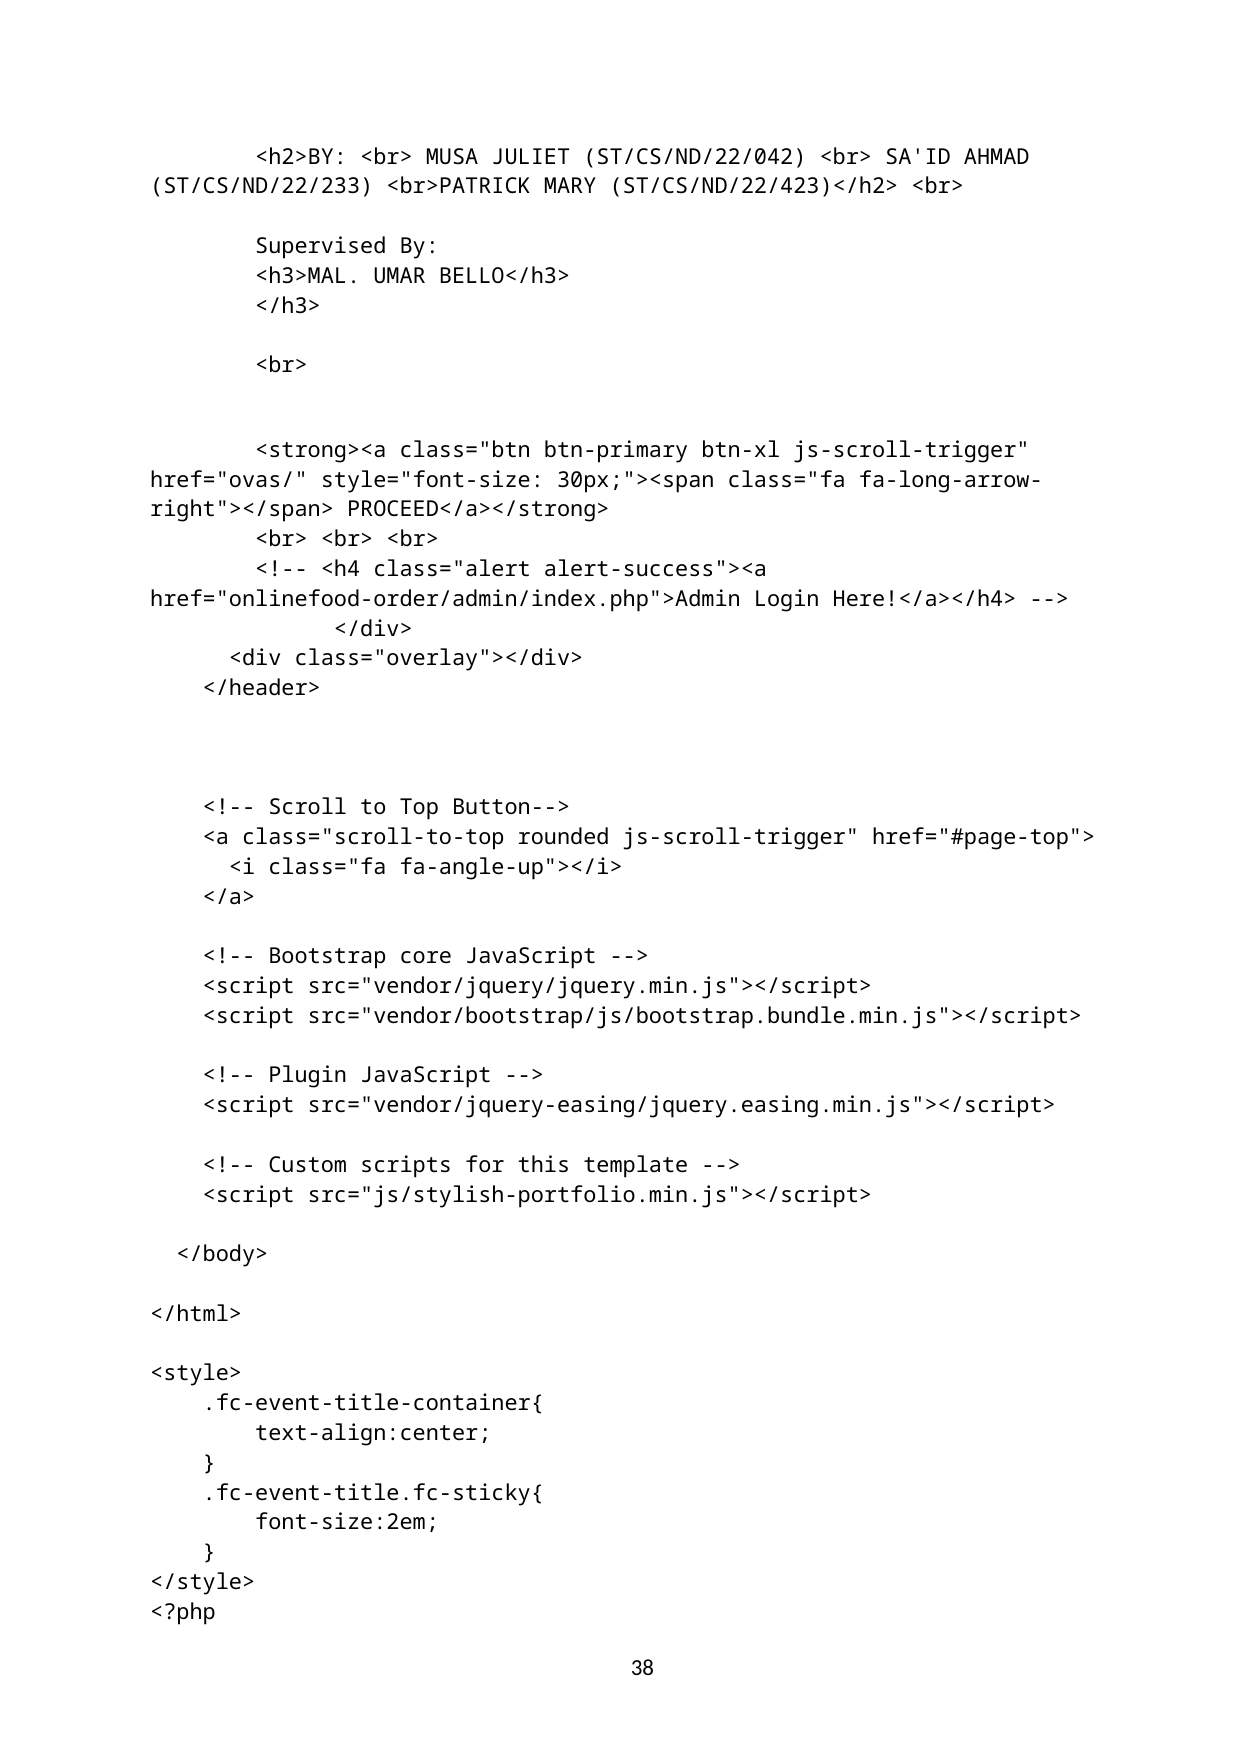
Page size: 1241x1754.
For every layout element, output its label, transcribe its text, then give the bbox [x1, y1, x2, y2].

text .fc-event-title.fc-sticky{ [150, 1476, 1134, 1506]
text <script src="vendor/bootstrap/js/bootstrap.bundle.min.js"></script> [150, 1000, 1134, 1029]
text <!-- Scroll to Top Button--> [150, 791, 1134, 821]
text <h3>MAL. UMAR BELLO</h3> [150, 260, 1134, 289]
text <i class="fa fa-angle-up"></i> [150, 851, 1134, 881]
text </h3> [150, 289, 1134, 319]
text <script src="js/stylish-portfolio.min.js"></script> [150, 1178, 1134, 1208]
text font-size:2em; [150, 1506, 1134, 1536]
text text-align:center; [150, 1417, 1134, 1447]
text <a class="scroll-to-top rounded js-scroll-trigger" href="#page-top"> [150, 821, 1134, 851]
text <script src="vendor/jquery-easing/jquery.easing.min.js"></script> [150, 1089, 1134, 1119]
text <!-- <h4 class="alert alert-success"><a href="onlinefood-order/admin/index.php">Admin Login Here!</a></h4> --> [150, 553, 1134, 612]
text <!-- Plugin JavaScript --> [150, 1059, 1134, 1089]
text </div> [150, 612, 1134, 642]
text <h2>BY: <br> MUSA JULIET (ST/CS/ND/22/042) <br> SA'ID AHMAD (ST/CS/ND/22/233) <br>PATRICK MARY (ST/CS/ND/22/423)</h2> <br> [150, 141, 1134, 200]
text <!-- Custom scripts for this template --> [150, 1149, 1134, 1178]
text </style> [150, 1566, 1134, 1596]
text </body> [150, 1238, 1134, 1268]
text <!-- Bootstrap core JavaScript --> [150, 940, 1134, 970]
text <br> <br> <br> [150, 523, 1134, 553]
text </header> [150, 672, 1134, 702]
text .fc-event-title-container{ [150, 1387, 1134, 1417]
text <div class="overlay"></div> [150, 642, 1134, 672]
text <script src="vendor/jquery/jquery.min.js"></script> [150, 970, 1134, 1000]
text Supervised By: [150, 230, 1134, 260]
text </a> [150, 881, 1134, 910]
text <br> [150, 349, 1134, 379]
text </html> [150, 1298, 1134, 1327]
text } [150, 1447, 1134, 1476]
text <strong><a class="btn btn-primary btn-xl js-scroll-trigger" href="ovas/" style="font-size: 30px;"><span class="fa fa-long-arrow-right"></span> PROCEED</a></strong> [150, 434, 1134, 523]
text <style> [150, 1357, 1134, 1387]
text } [150, 1536, 1134, 1566]
text <?php [150, 1596, 1134, 1625]
